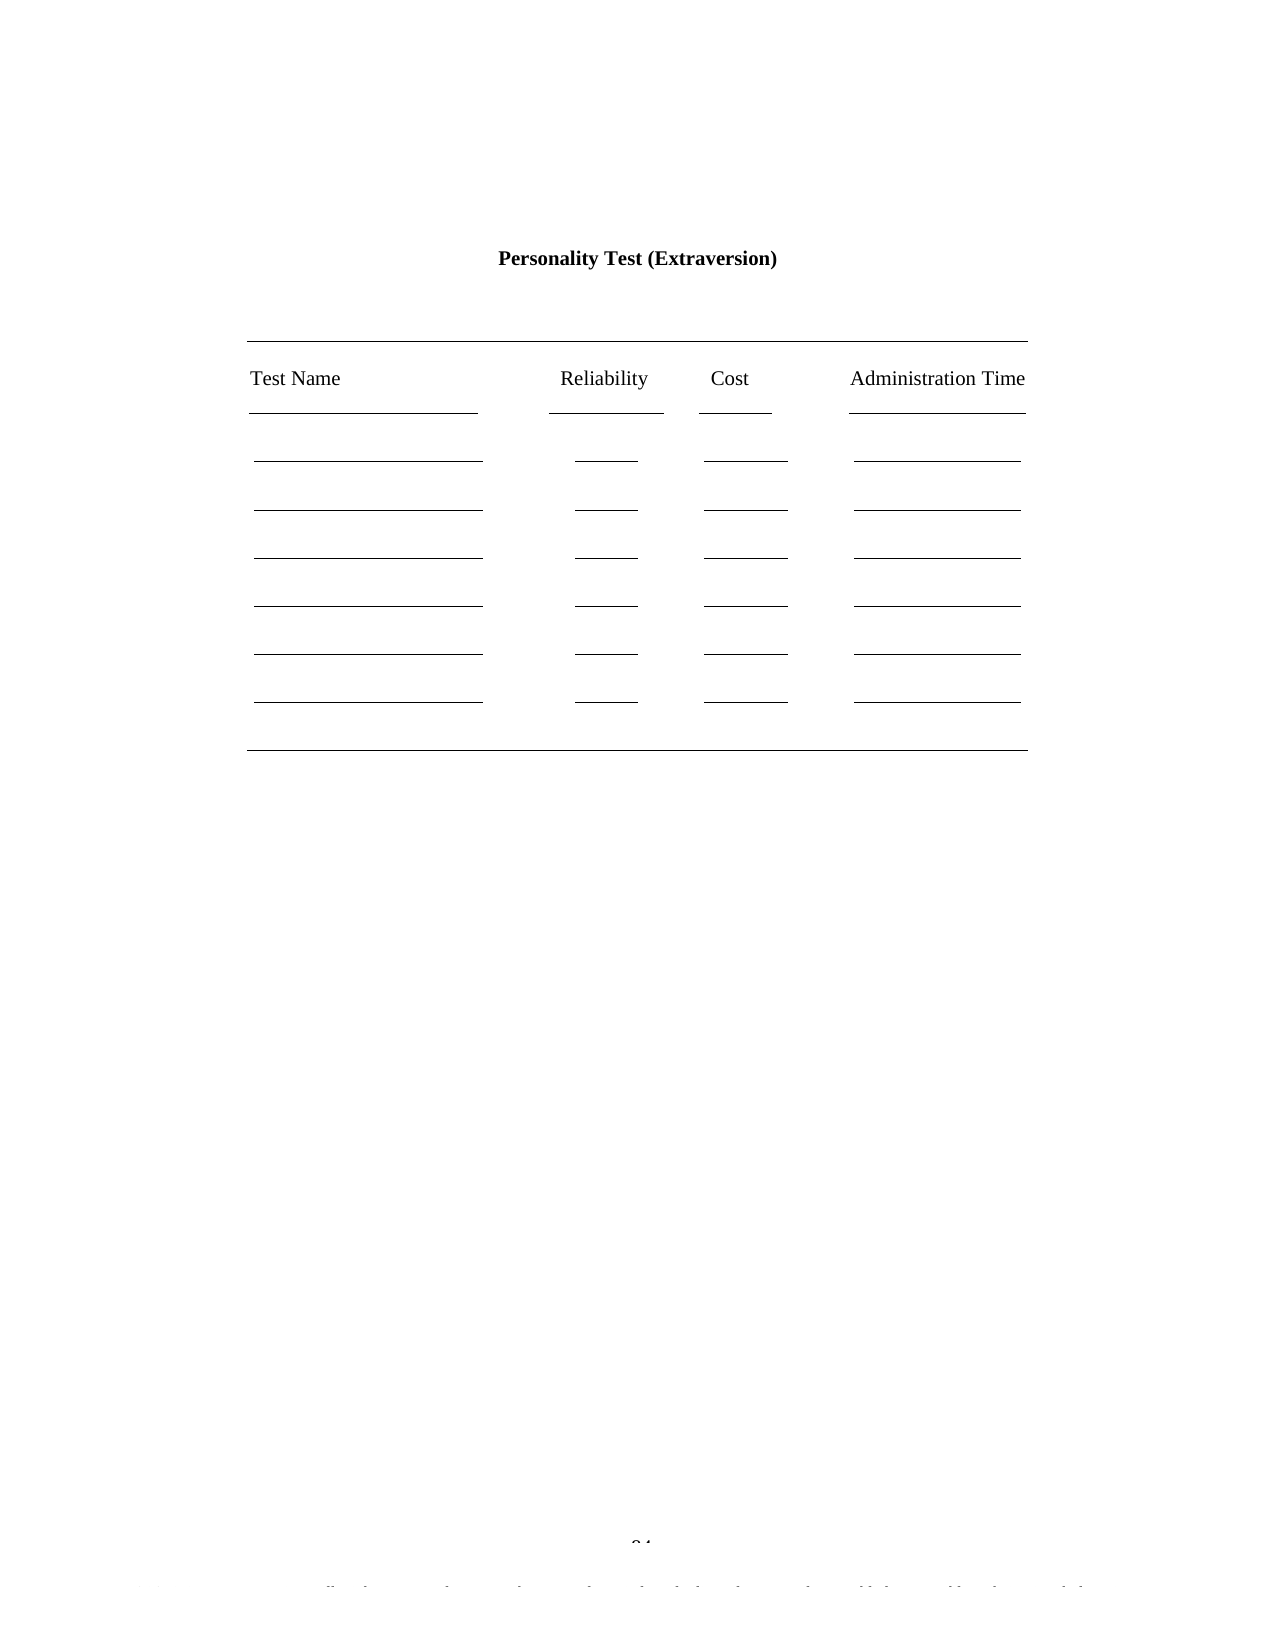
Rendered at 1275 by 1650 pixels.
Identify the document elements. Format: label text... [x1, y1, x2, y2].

subtitle Personality Test (Extraversion) [127, 246, 1148, 270]
text Test Name Reliability Cost Administration Time [127, 366, 1148, 390]
